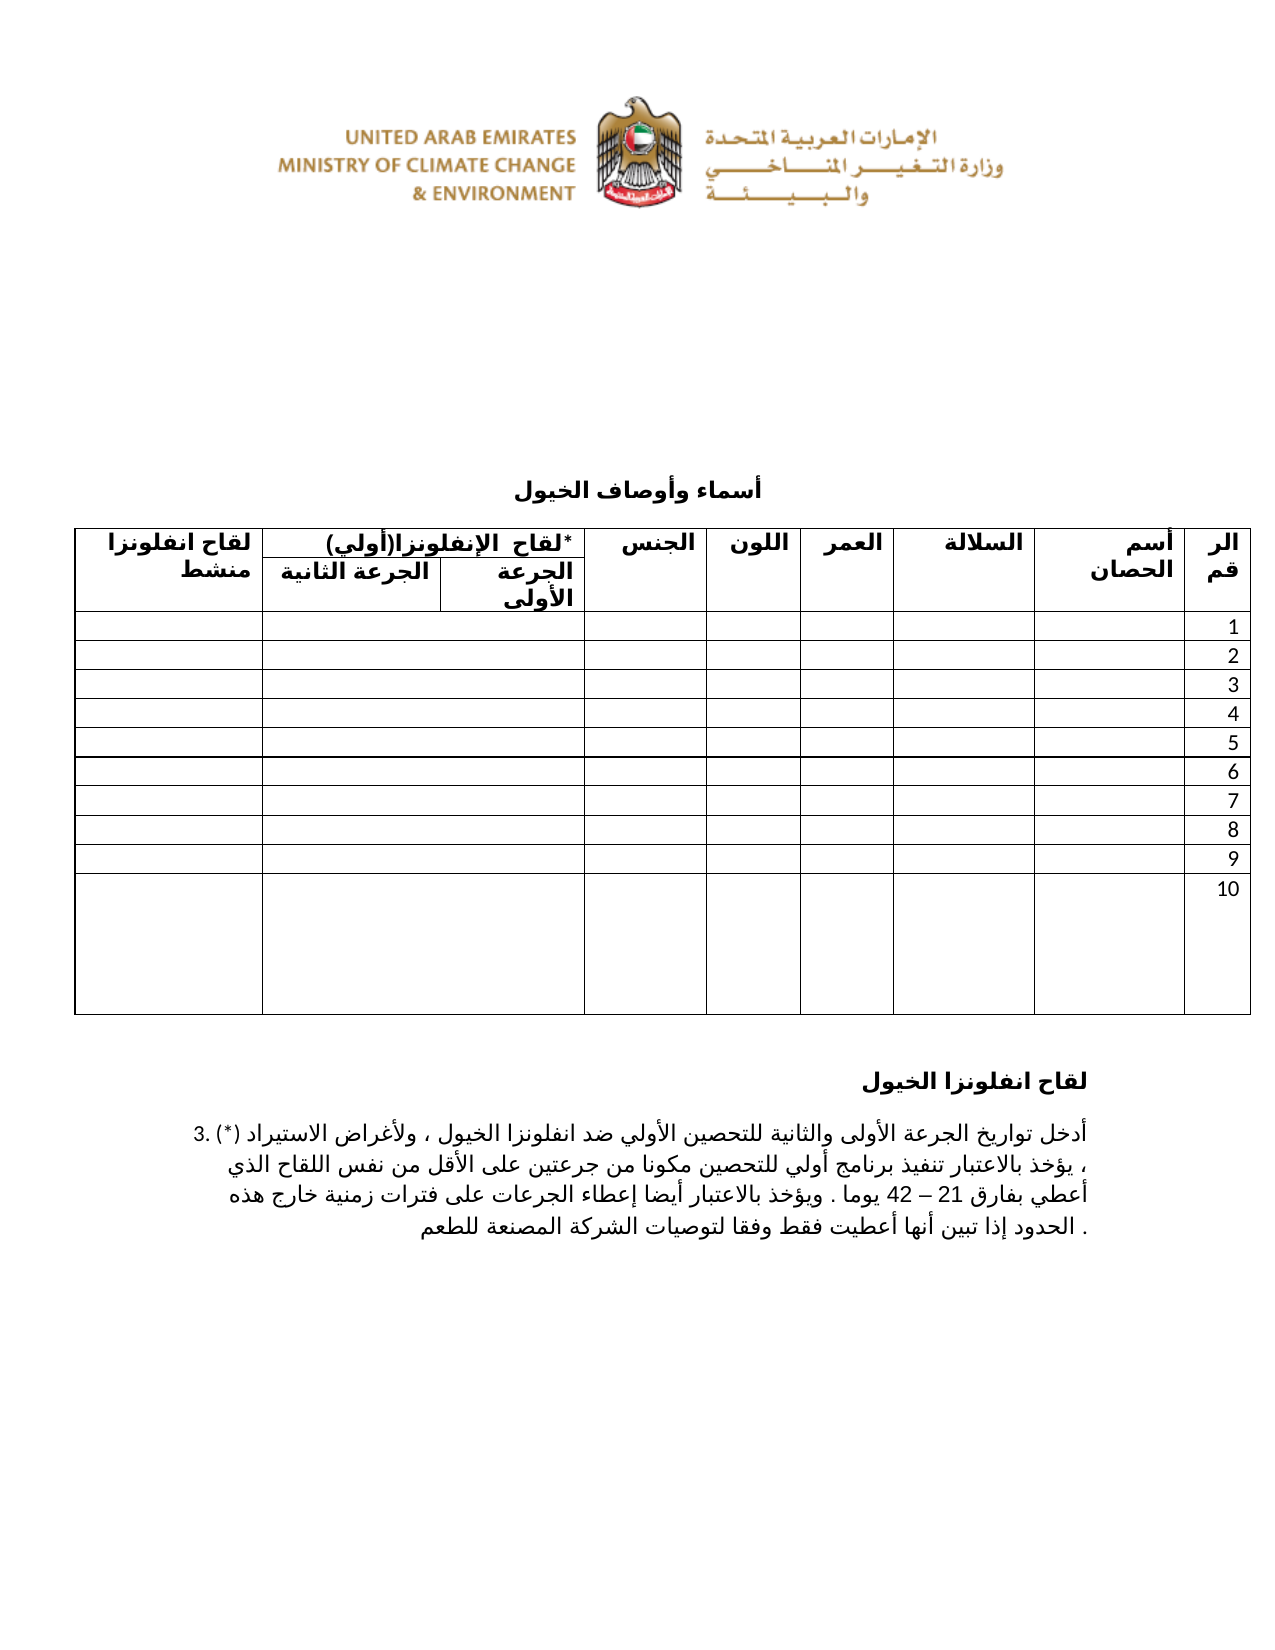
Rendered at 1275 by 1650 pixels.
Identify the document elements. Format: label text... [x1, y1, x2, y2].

table_cell [263, 641, 584, 669]
table_cell [585, 816, 706, 843]
table_cell 1 [1185, 612, 1250, 640]
table_cell [1035, 699, 1184, 727]
table_cell [585, 670, 706, 698]
table_cell [801, 728, 893, 756]
table_cell [707, 786, 800, 814]
table_cell [585, 699, 706, 727]
table_cell [263, 612, 584, 640]
table_cell 10 [1185, 874, 1250, 1014]
table_cell [707, 816, 800, 843]
table_cell [263, 670, 584, 698]
table_header العمر [801, 529, 893, 611]
table_cell [707, 845, 800, 873]
table_cell [707, 874, 800, 1014]
text 3. (*) أدخل تواريخ الجرعة الأولى والثانية للتحصين الأولي ضد انفلونزا الخيول ، ولأغراض الاستيراد ، يؤخذ بالاعتبار تنفيذ برنامج أولي للتحصين مكونا من جرعتين على الأقل من نفس اللقاح الذي أعطي بفارق 21 – 42 يوما . ويؤخذ بالاعتبار أيضا إعطاء الجرعات على فترات زمنية خارج هذه الحدود إذا تبين أنها أعطيت فقط وفقا لتوصيات الشركة المصنعة للطعم . [187, 1119, 1087, 1240]
table_header الجنس [585, 529, 706, 611]
table_cell [801, 641, 893, 669]
table_cell 6 [1185, 758, 1250, 785]
table_header أسم الحصان [1035, 529, 1184, 611]
table_cell [76, 670, 262, 698]
table_cell [894, 612, 1034, 640]
table_cell [894, 845, 1034, 873]
table_cell [585, 728, 706, 756]
table_cell 9 [1185, 845, 1250, 873]
table_cell [1035, 641, 1184, 669]
table_cell [1035, 612, 1184, 640]
table_cell 2 [1185, 641, 1250, 669]
table_cell [801, 699, 893, 727]
table_cell [1035, 758, 1184, 785]
table_cell [585, 845, 706, 873]
table_cell [76, 699, 262, 727]
table_cell [707, 728, 800, 756]
picture [187, 75, 1088, 237]
table_header اللون [707, 529, 800, 611]
table_cell [76, 758, 262, 785]
table_cell [76, 641, 262, 669]
table_cell [263, 816, 584, 843]
table_cell [894, 670, 1034, 698]
table_cell 8 [1185, 816, 1250, 843]
table_cell [894, 728, 1034, 756]
table_cell [263, 786, 584, 814]
table_cell [894, 816, 1034, 843]
table_cell [801, 845, 893, 873]
table_cell [707, 670, 800, 698]
table_cell [585, 612, 706, 640]
table_cell [76, 816, 262, 843]
table_cell [707, 612, 800, 640]
table_cell [707, 641, 800, 669]
table_cell [894, 874, 1034, 1014]
table_cell [263, 874, 584, 1014]
table_header لقاح الإنفلونزا(أولي)* [263, 529, 584, 557]
table_cell [585, 758, 706, 785]
table_cell [1035, 874, 1184, 1014]
table_cell [801, 786, 893, 814]
table_cell [894, 758, 1034, 785]
table_cell [1035, 728, 1184, 756]
table_cell [707, 699, 800, 727]
table_cell [76, 874, 262, 1014]
table_cell [894, 786, 1034, 814]
table_cell [585, 786, 706, 814]
table_cell [76, 728, 262, 756]
table_cell [801, 816, 893, 843]
table_cell [801, 612, 893, 640]
table_cell 3 [1185, 670, 1250, 698]
table_cell [76, 612, 262, 640]
table_cell [1035, 670, 1184, 698]
table_cell [894, 641, 1034, 669]
table_cell [263, 845, 584, 873]
table_cell [707, 758, 800, 785]
table_header لقاح انفلونزا منشط [76, 529, 262, 611]
table_cell [801, 874, 893, 1014]
text لقاح انفلونزا الخيول [187, 1068, 1087, 1094]
table_cell الجرعة الثانية [263, 558, 440, 611]
table_cell [585, 641, 706, 669]
text أسماء وأوصاف الخيول [187, 477, 1087, 503]
table_cell [263, 758, 584, 785]
table_cell [1035, 786, 1184, 814]
table_cell [585, 874, 706, 1014]
table_cell [76, 786, 262, 814]
table_cell [801, 670, 893, 698]
table_cell [263, 699, 584, 727]
table_cell 4 [1185, 699, 1250, 727]
table_cell [263, 728, 584, 756]
table_cell [1035, 845, 1184, 873]
table_cell [894, 699, 1034, 727]
table_cell [76, 845, 262, 873]
table_cell 7 [1185, 786, 1250, 814]
table_cell الجرعة الأولى [441, 558, 584, 611]
table_header الرقم [1185, 529, 1250, 611]
table_header السلالة [894, 529, 1034, 611]
table_cell [1035, 816, 1184, 843]
table_cell [801, 758, 893, 785]
table_cell 5 [1185, 728, 1250, 756]
